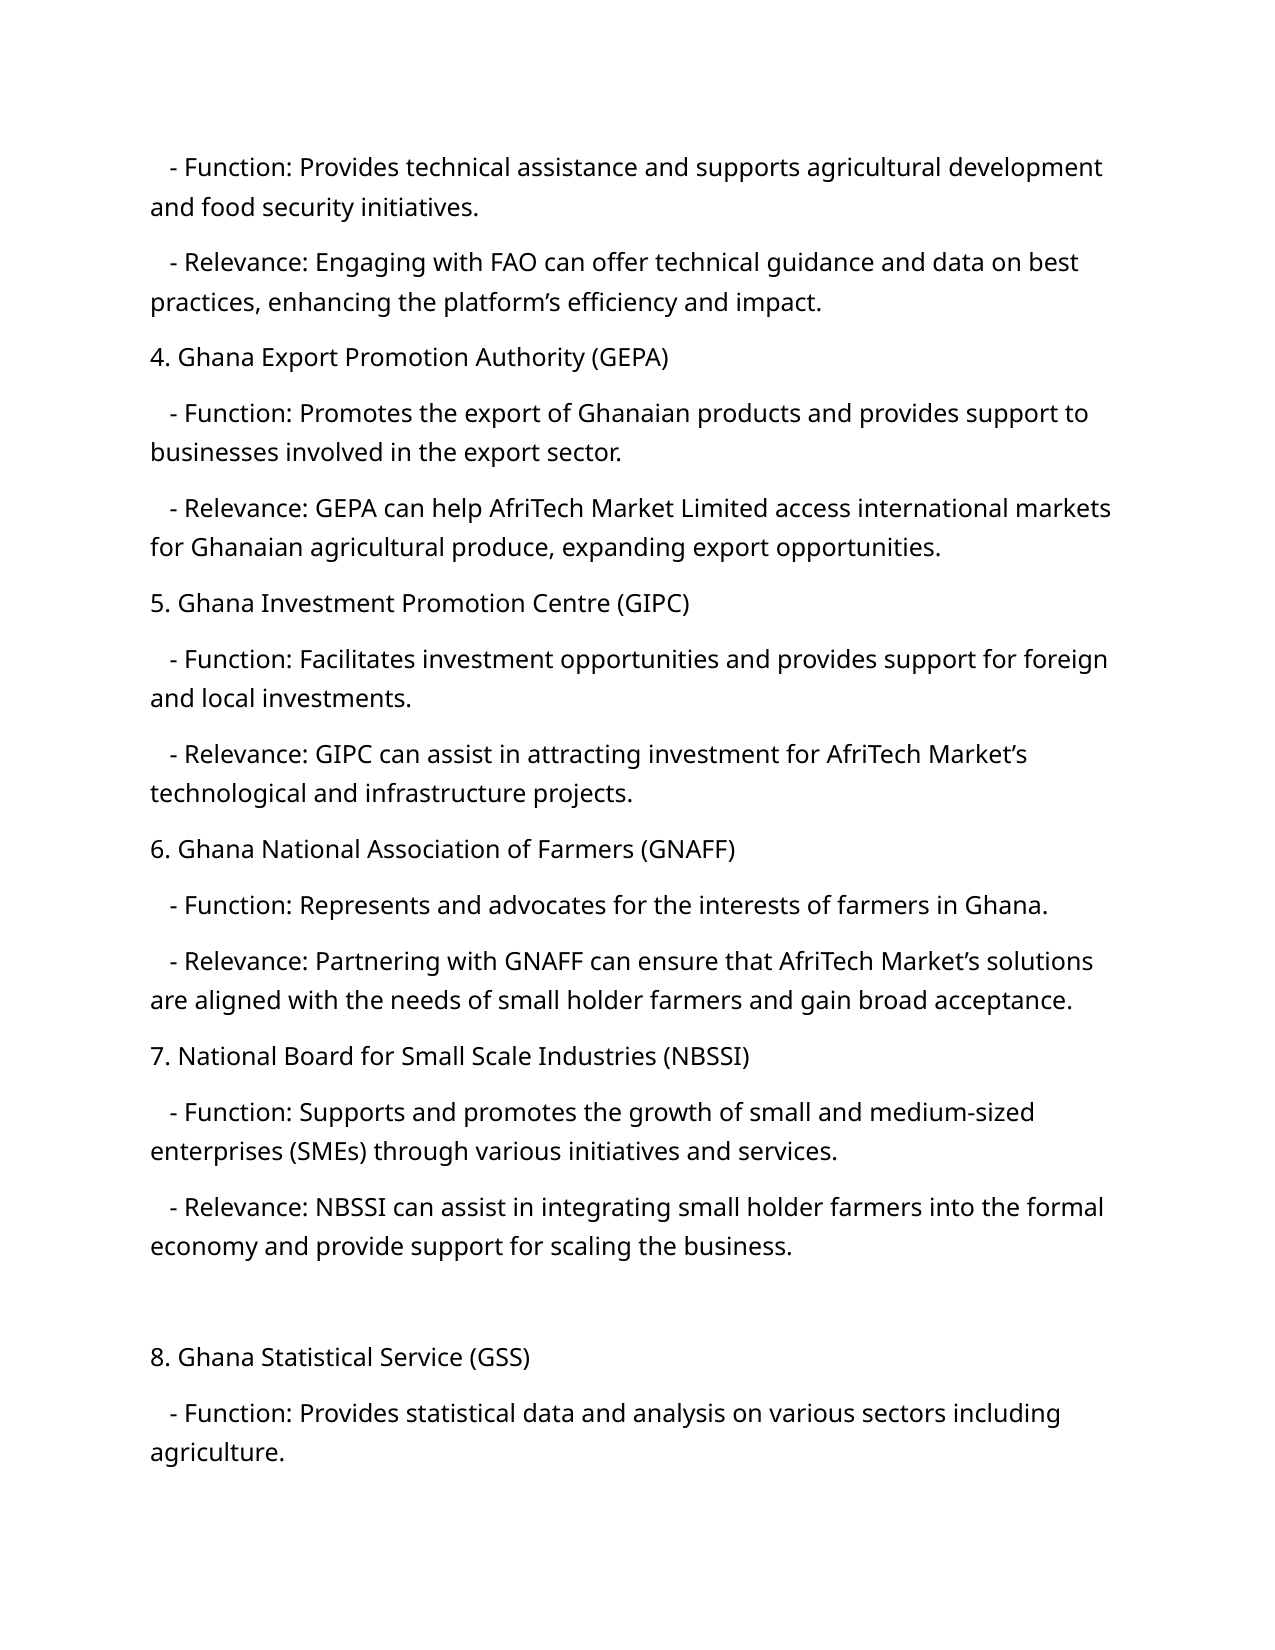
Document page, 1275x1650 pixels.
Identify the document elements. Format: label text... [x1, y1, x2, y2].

text 4. Ghana Export Promotion Authority (GEPA) [150, 340, 1125, 374]
text - Function: Facilitates investment opportunities and provides support for foreign and local investments. [150, 642, 1125, 715]
text - Relevance: NBSSI can assist in integrating small holder farmers into the formal economy and provide support for scaling the business. [150, 1189, 1125, 1262]
text 6. Ghana National Association of Farmers (GNAFF) [150, 832, 1125, 866]
text 5. Ghana Investment Promotion Centre (GIPC) [150, 586, 1125, 620]
text - Function: Supports and promotes the growth of small and medium-sized enterprises (SMEs) through various initiatives and services. [150, 1094, 1125, 1167]
text - Function: Promotes the export of Ghanaian products and provides support to businesses involved in the export sector. [150, 396, 1125, 469]
text - Relevance: Partnering with GNAFF can ensure that AfriTech Market’s solutions are aligned with the needs of small holder farmers and gain broad acceptance. [150, 943, 1125, 1017]
text 8. Ghana Statistical Service (GSS) [150, 1340, 1125, 1374]
text - Function: Provides technical assistance and supports agricultural development and food security initiatives. [150, 150, 1125, 223]
text - Relevance: GEPA can help AfriTech Market Limited access international markets for Ghanaian agricultural produce, expanding export opportunities. [150, 491, 1125, 564]
text - Function: Represents and advocates for the interests of farmers in Ghana. [150, 887, 1125, 922]
text - Relevance: GIPC can assist in attracting investment for AfriTech Market’s technological and infrastructure projects. [150, 737, 1125, 810]
text - Function: Provides statistical data and analysis on various sectors including agriculture. [150, 1396, 1125, 1469]
text - Relevance: Engaging with FAO can offer technical guidance and data on best practices, enhancing the platform’s efficiency and impact. [150, 245, 1125, 318]
text 7. National Board for Small Scale Industries (NBSSI) [150, 1038, 1125, 1072]
